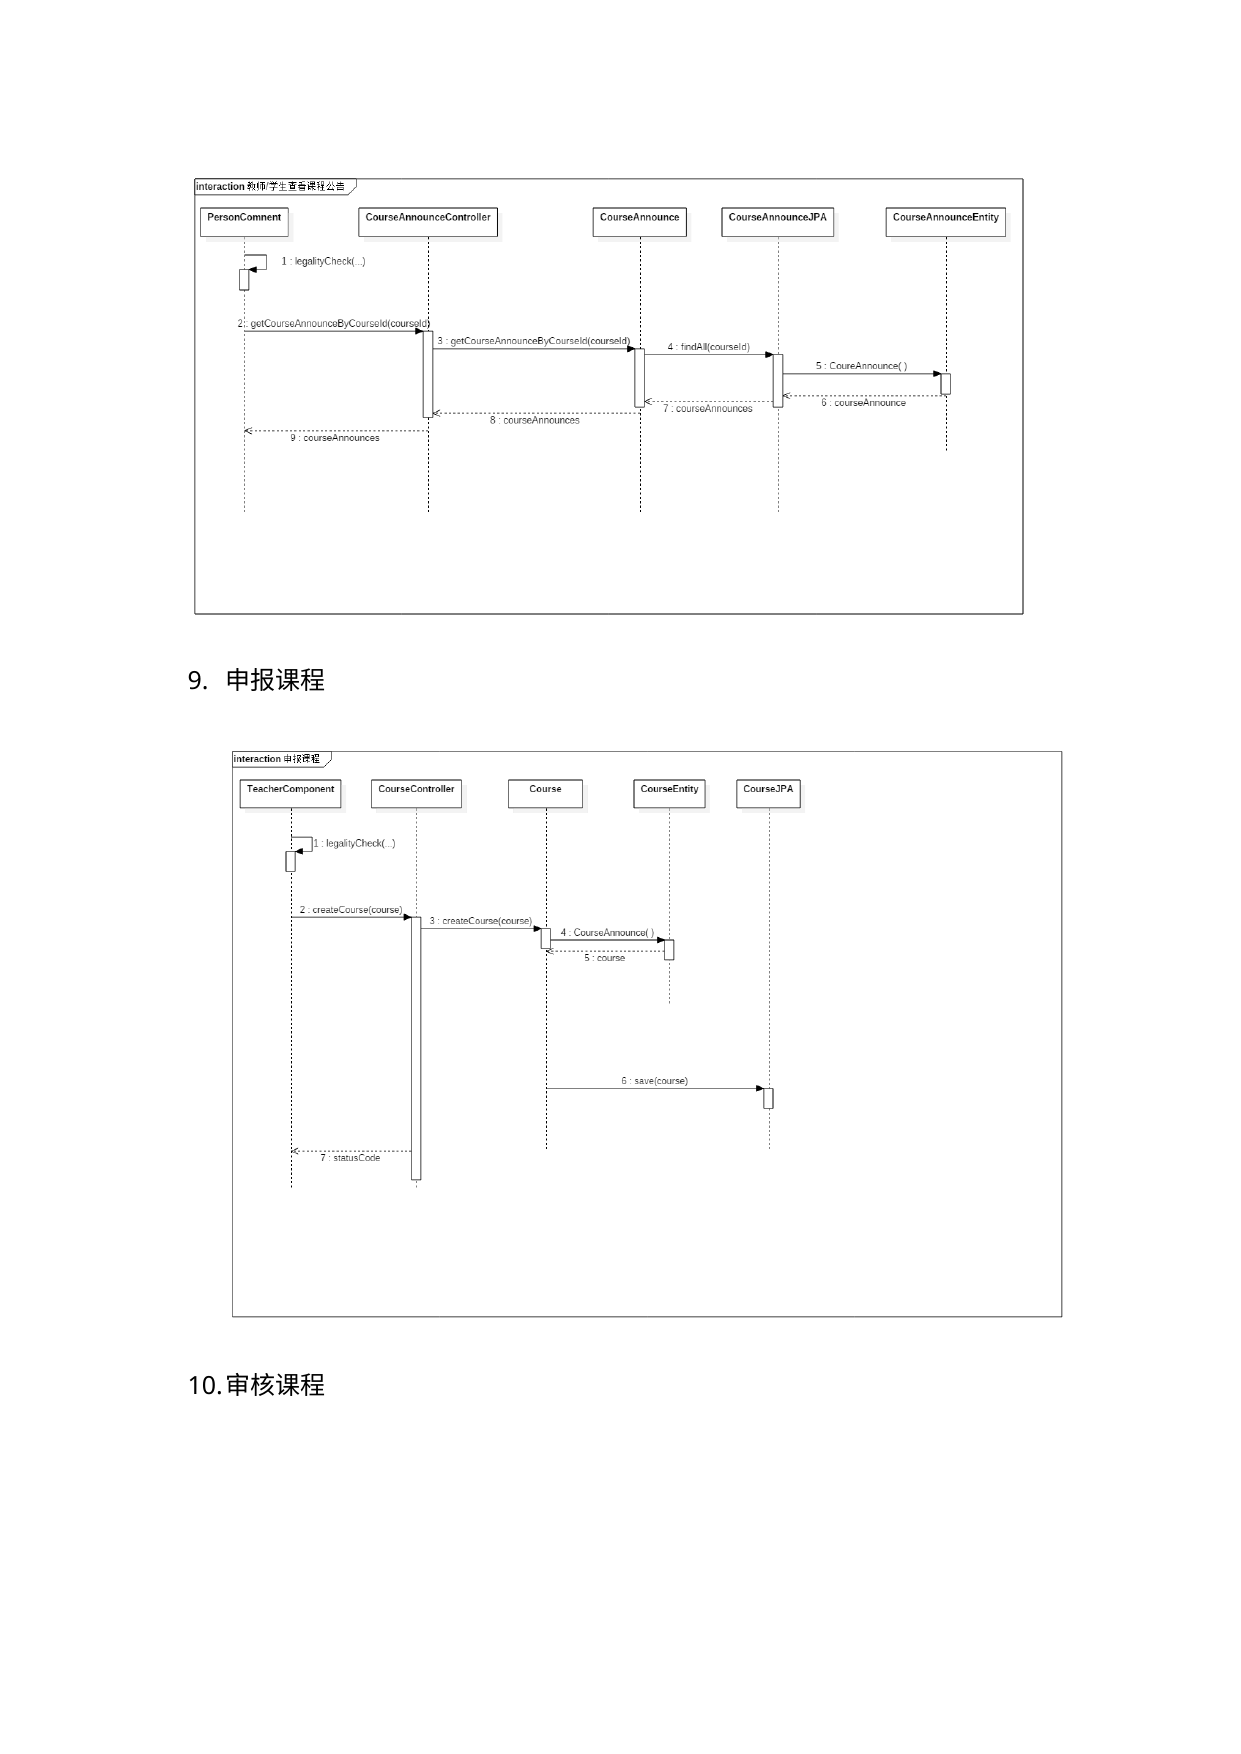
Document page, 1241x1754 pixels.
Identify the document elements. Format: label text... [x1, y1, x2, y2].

picture [187, 172, 1052, 643]
list 审核课程 [187, 1362, 1053, 1406]
picture [225, 744, 1090, 1345]
